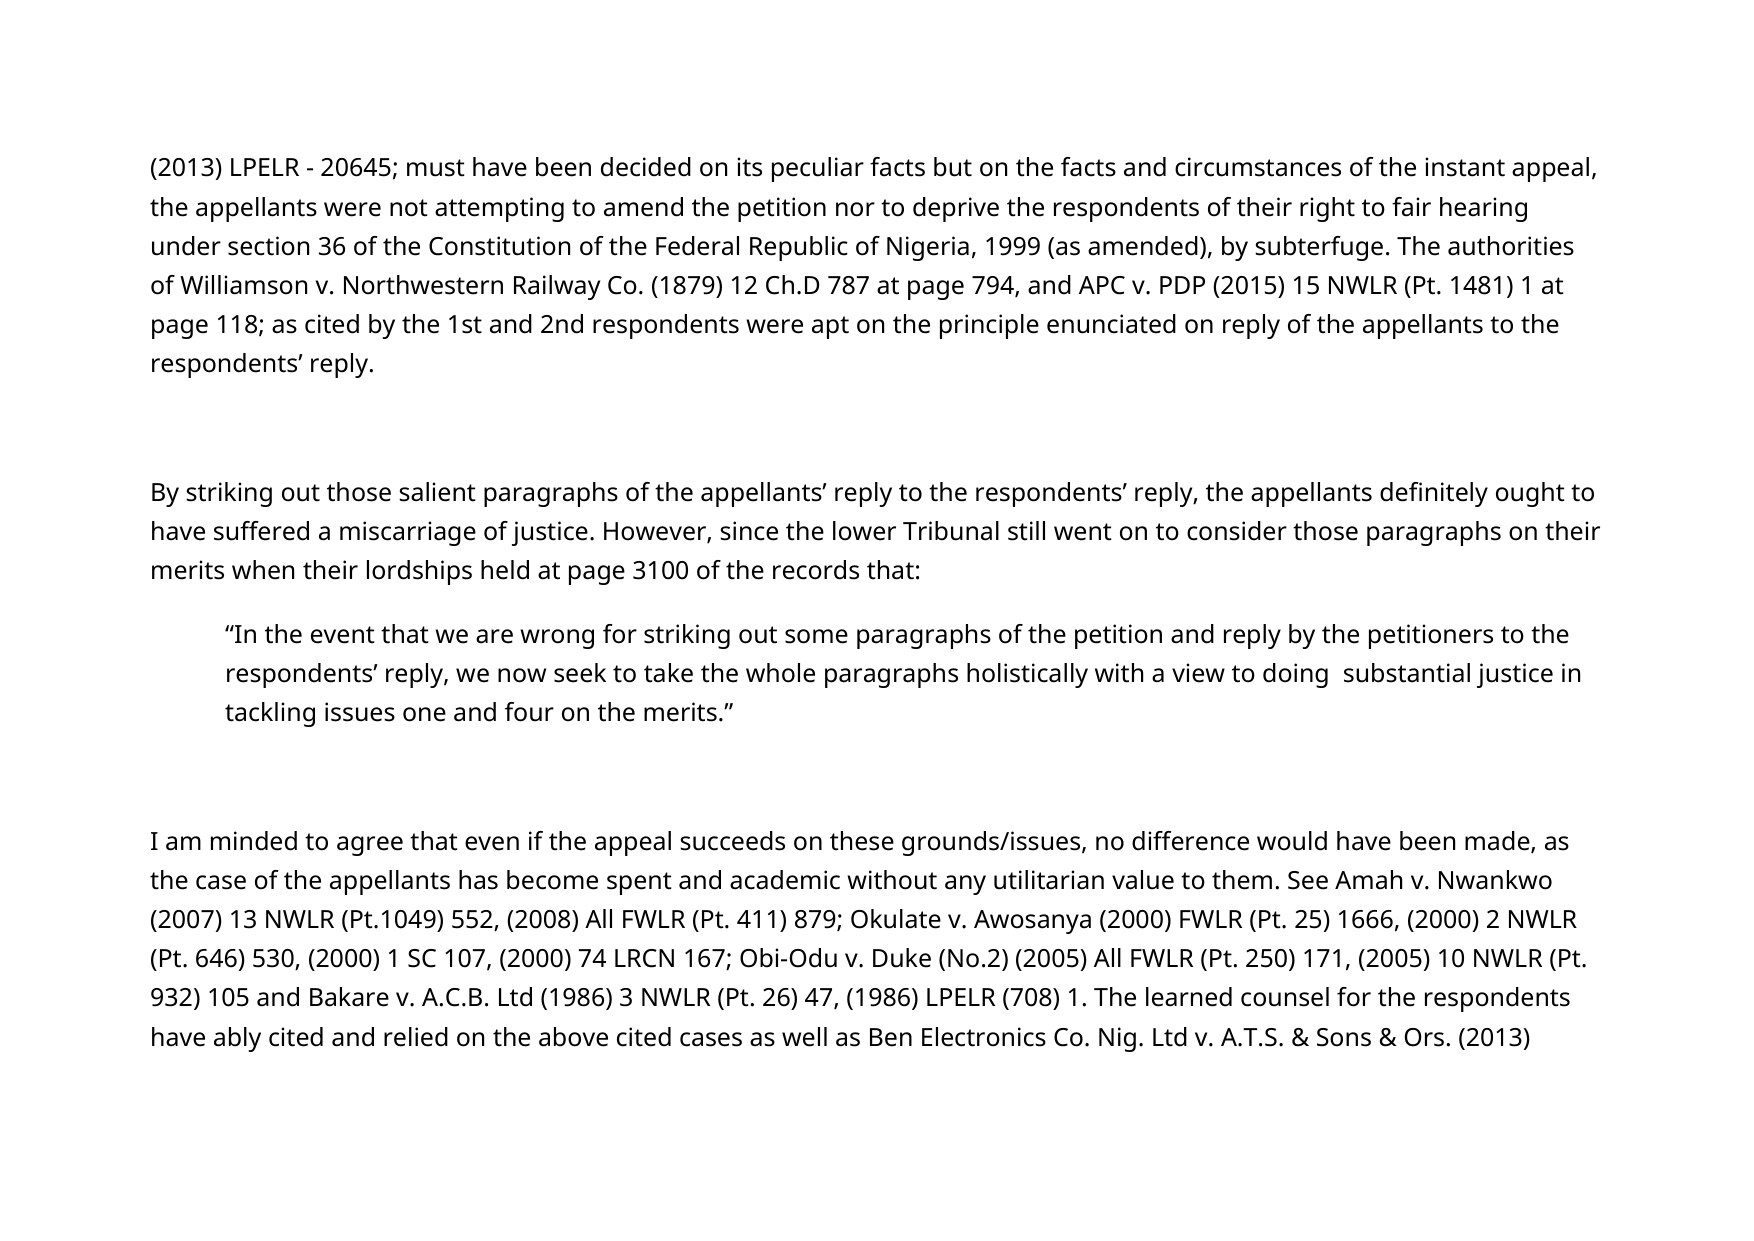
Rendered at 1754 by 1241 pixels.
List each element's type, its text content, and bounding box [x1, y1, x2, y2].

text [150, 150, 1604, 380]
text “In the event that we are wrong for striking out some paragraphs of the petition and reply by the petitioners to the respondents’ reply, we now seek to take the whole paragraphs holistically with a view to doing substantial justice in tackling issues one and four on the merits.” [225, 617, 1604, 729]
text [150, 823, 1604, 1053]
text By striking out those salient paragraphs of the appellants’ reply to the respondents’ reply, the appellants definitely ought to have suffered a miscarriage of justice. However, since the lower Tribunal still went on to consider those paragraphs on their merits when their lordships held at page 3100 of the records that: [150, 474, 1604, 587]
